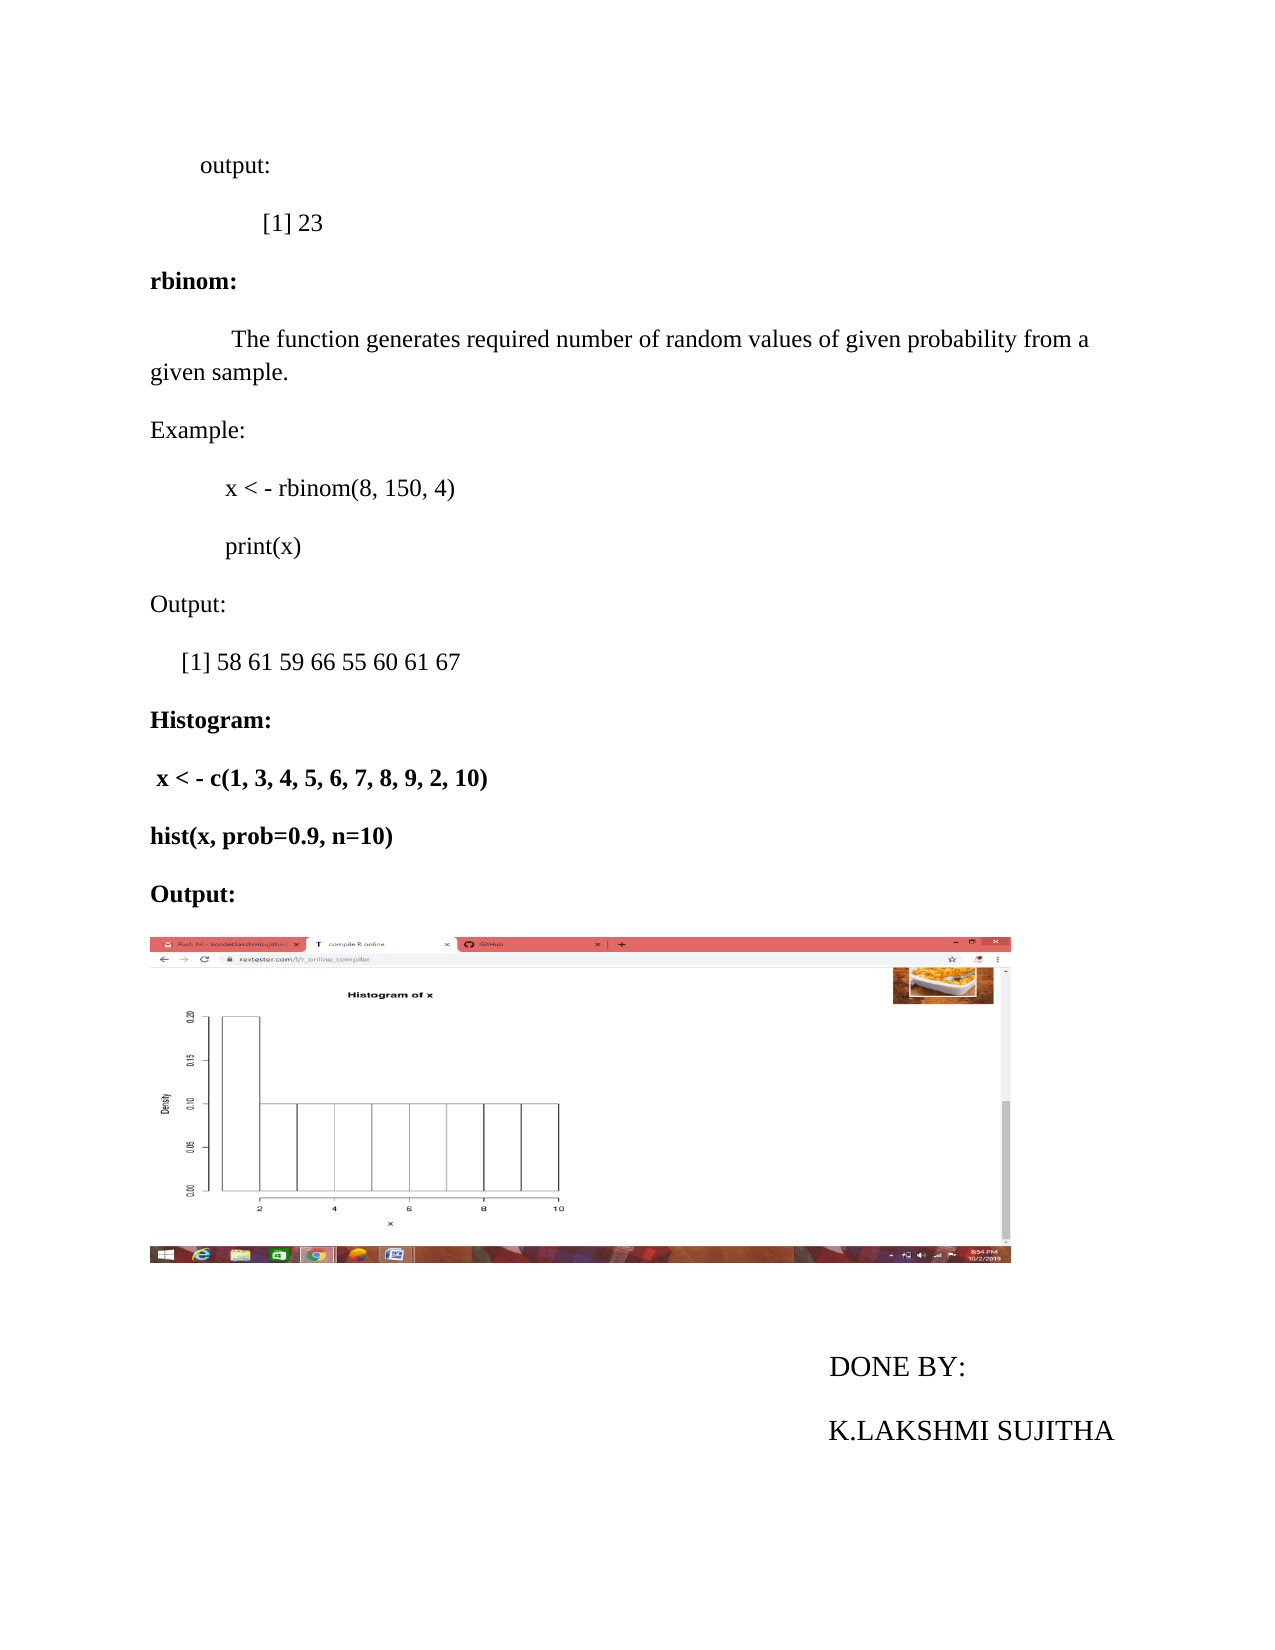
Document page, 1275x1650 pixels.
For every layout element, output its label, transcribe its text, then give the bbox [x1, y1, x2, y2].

text Output: [150, 879, 1125, 908]
picture [150, 937, 1011, 1263]
text [1] 58 61 59 66 55 60 61 67 [150, 647, 1125, 676]
text x < - rbinom(8, 150, 4) [150, 473, 1125, 502]
text Histogram: [150, 705, 1125, 734]
text print(x) [150, 531, 1125, 560]
text hist(x, prob=0.9, n=10) [150, 821, 1125, 850]
text DONE BY: [150, 1349, 1125, 1383]
text rbinom: [150, 266, 1125, 295]
text Example: [150, 415, 1125, 444]
text Output: [150, 589, 1125, 618]
text x < - c(1, 3, 4, 5, 6, 7, 8, 9, 2, 10) [150, 763, 1125, 792]
text K.LAKSHMI SUJITHA [150, 1413, 1125, 1447]
text The function generates required number of random values of given probability from a given sample. [150, 324, 1125, 386]
text output: [150, 150, 1125, 179]
text [1] 23 [150, 208, 1125, 237]
